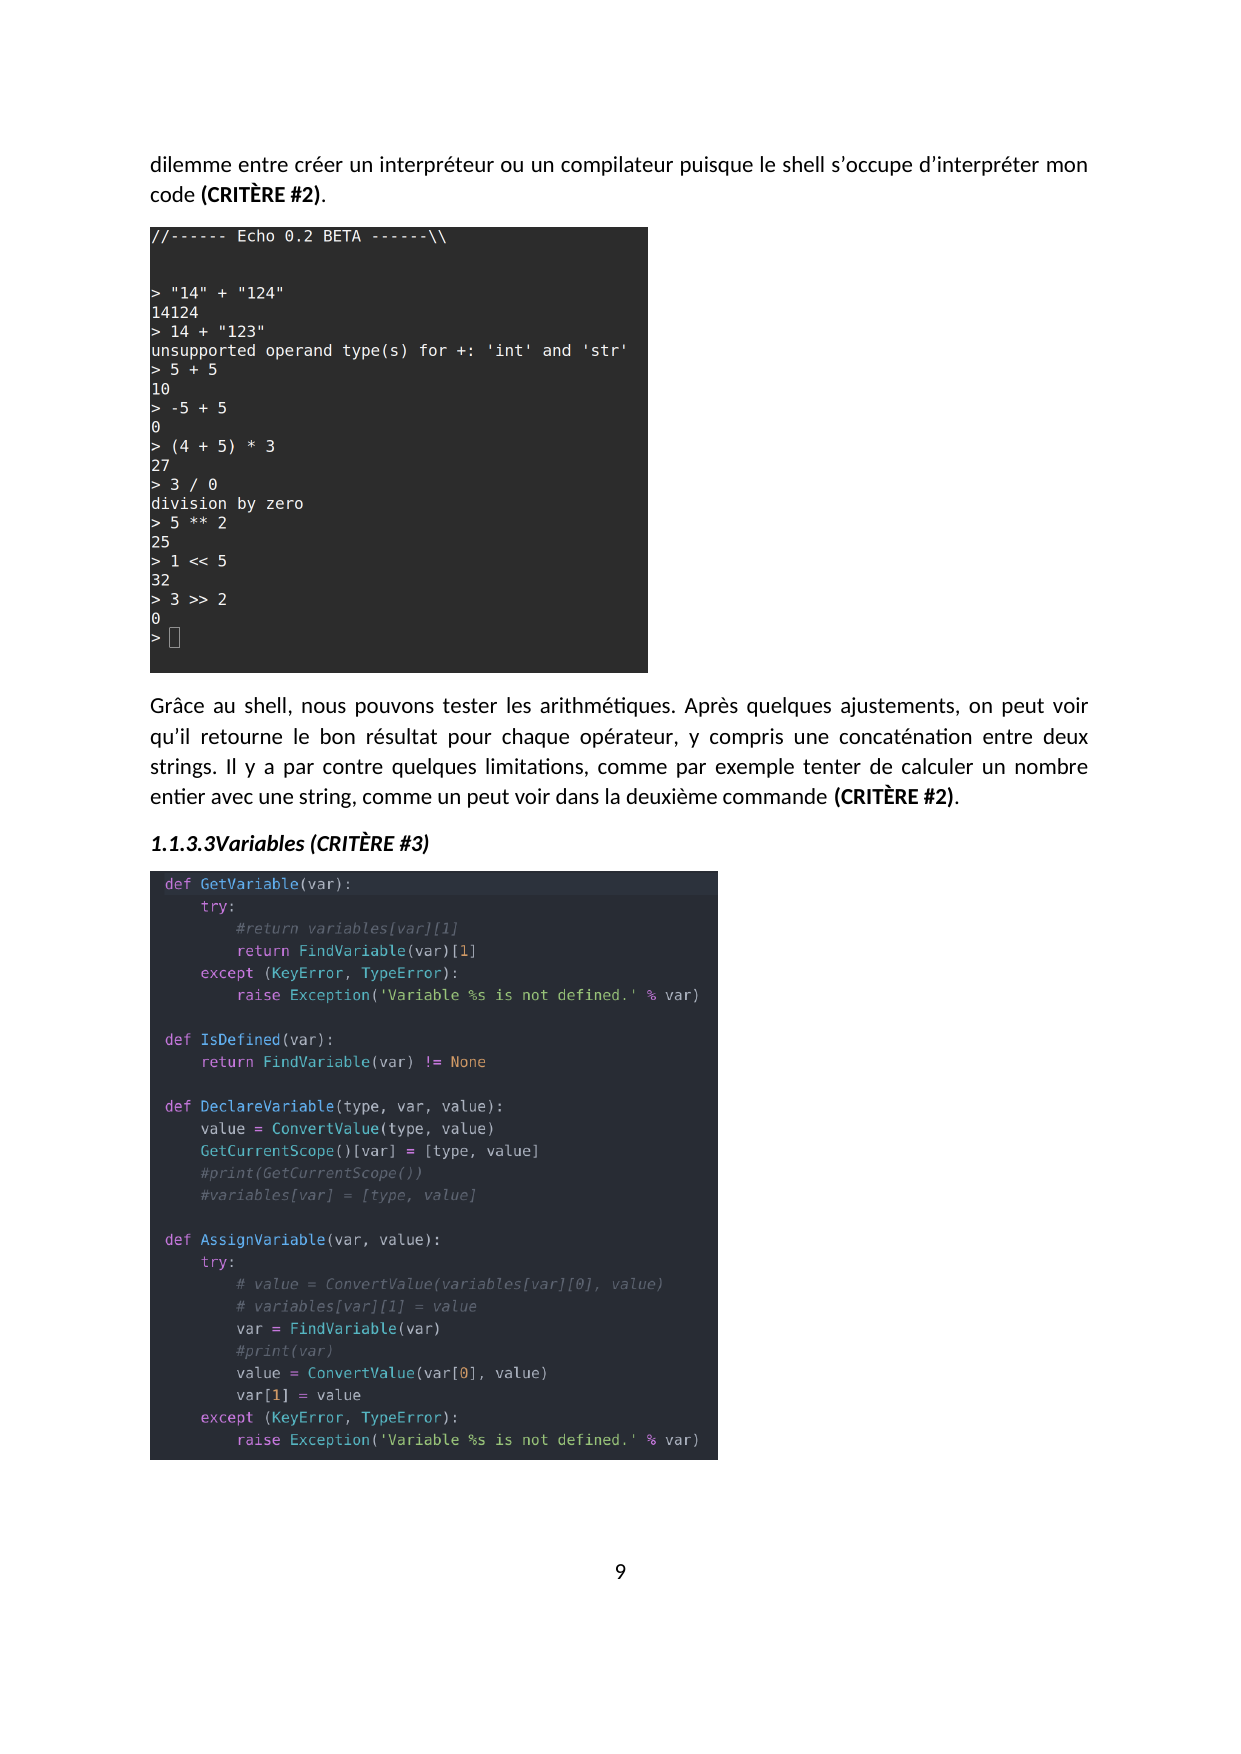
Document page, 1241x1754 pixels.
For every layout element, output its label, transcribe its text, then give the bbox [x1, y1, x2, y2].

subtitle Variables (CRITÈRE #3) [150, 829, 1090, 857]
picture [150, 227, 648, 673]
text Grâce au shell, nous pouvons tester les arithmétiques. Après quelques ajustements, on peut voir qu’il retourne le bon résultat pour chaque opérateur, y compris une concaténation entre deux strings. Il y a par contre quelques limitations, comme par exemple tenter de calculer un nombre entier avec une string, comme un peut voir dans la deuxième commande (CRITÈRE #2). [150, 692, 1090, 810]
picture [150, 871, 718, 1460]
